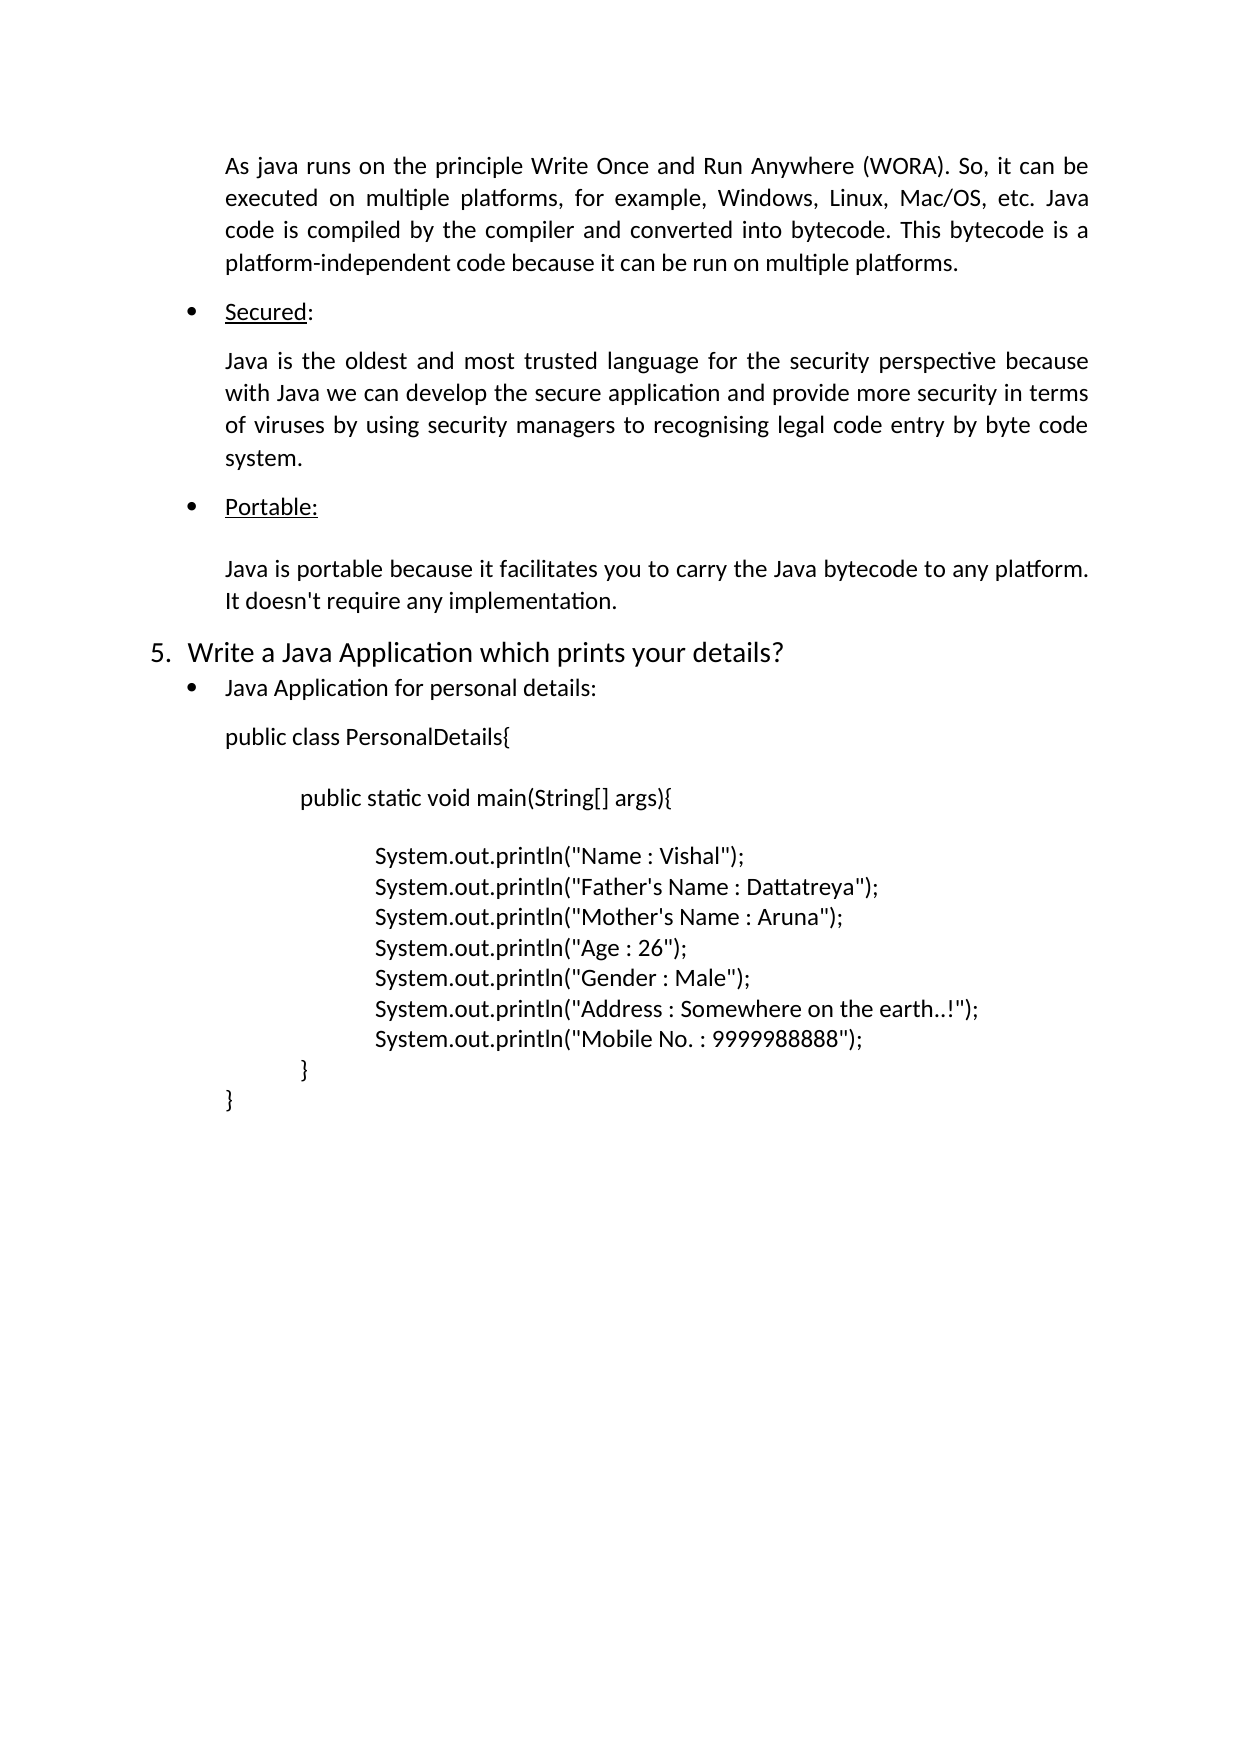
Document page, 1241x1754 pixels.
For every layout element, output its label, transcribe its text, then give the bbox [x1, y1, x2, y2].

text As java runs on the principle Write Once and Run Anywhere (WORA). So, it can be executed on multiple platforms, for example, Windows, Linux, Mac/OS, etc. Java code is compiled by the compiler and converted into bytecode. This bytecode is a platform-independent code because it can be run on multiple platforms. [225, 150, 1090, 277]
list Java Application for personal details: [187, 672, 1090, 702]
text public static void main(String[] args){ [225, 782, 1090, 812]
text } [225, 1054, 1090, 1085]
text System.out.println("Name : Vishal"); [225, 841, 1090, 871]
text public class PersonalDetails{ [225, 721, 1090, 751]
text } [225, 1085, 1090, 1115]
list Secured: [187, 296, 1090, 326]
text Java is portable because it facilitates you to carry the Java bytecode to any platform. It doesn't require any implementation. [225, 553, 1090, 616]
text System.out.println("Mother's Name : Aruna"); [225, 902, 1090, 932]
list Write a Java Application which prints your details? [150, 634, 1090, 670]
list Portable: [187, 491, 1090, 521]
text System.out.println("Father's Name : Dattatreya"); [225, 871, 1090, 902]
text System.out.println("Address : Somewhere on the earth..!"); [225, 993, 1090, 1024]
text System.out.println("Gender : Male"); [225, 963, 1090, 993]
text System.out.println("Age : 26"); [225, 932, 1090, 963]
text System.out.println("Mobile No. : 9999988888"); [225, 1024, 1090, 1054]
text Java is the oldest and most trusted language for the security perspective because with Java we can develop the secure application and provide more security in terms of viruses by using security managers to recognising legal code entry by byte code system. [225, 345, 1090, 472]
